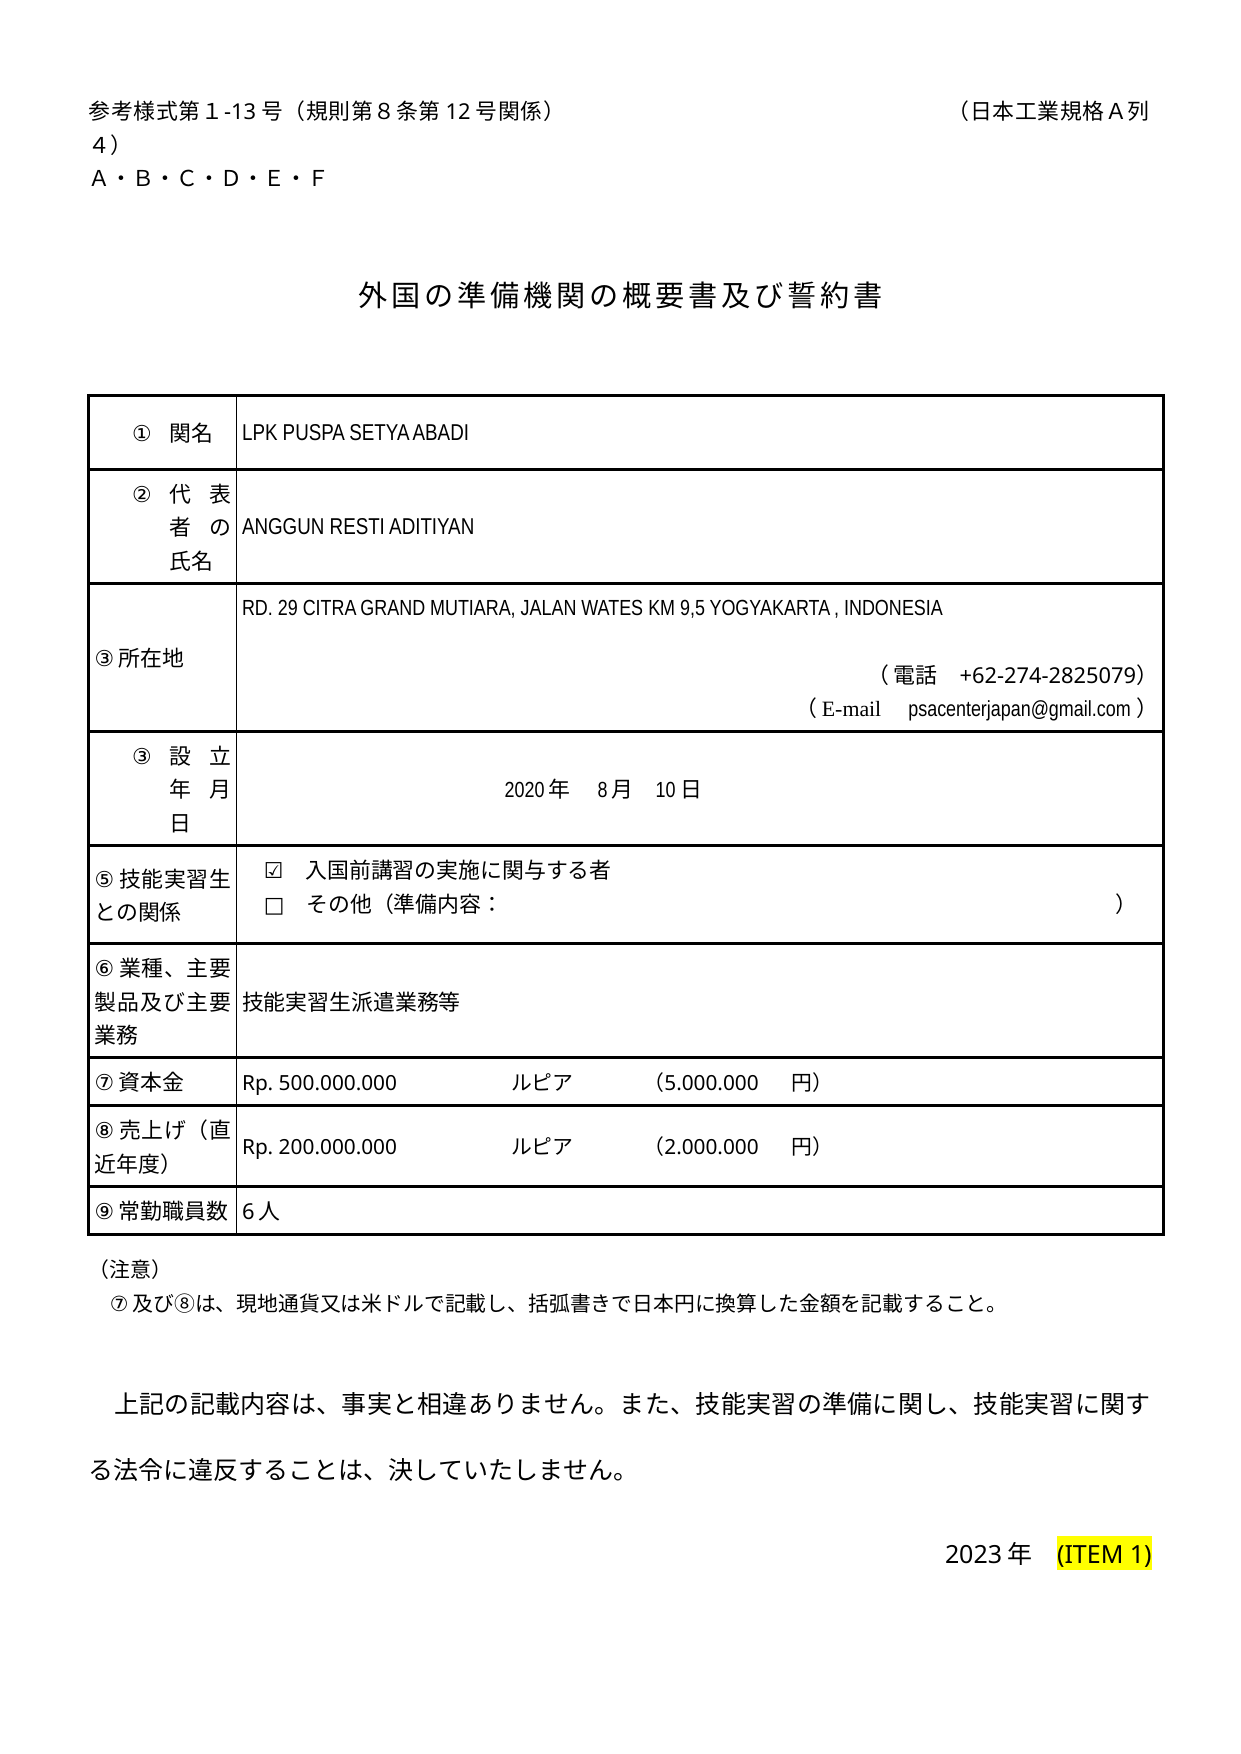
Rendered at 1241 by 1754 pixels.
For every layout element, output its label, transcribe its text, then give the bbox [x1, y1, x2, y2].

text 上記の記載内容は、事実と相違ありません。また、技能実習の準備に関し、技能実習に関する法令に違反することは、決していたしません。 [89, 1369, 1152, 1502]
text 参考様式第１-13号（規則第８条第12号関係） （日本工業規格Ａ列４） [89, 94, 1152, 160]
table_cell ⑧売上げ（直近年度） [90, 1107, 236, 1185]
text 2023年 (ITEM 1) [89, 1519, 1152, 1586]
table_cell RD. 29 CITRA GRAND MUTIARA, JALAN WATES KM 9,5 YOGYAKARTA , INDONESIA （ 電話 +62-274-2825079） （ E-mail psacenterjapan@gmail.com ） [237, 585, 1162, 729]
text （注意） [89, 1252, 1152, 1286]
table_cell ③所在地 [90, 585, 236, 729]
text 外国の準備機関の概要書及び誓約書 [89, 260, 1152, 327]
text ⑦及び⑧は、現地通貨又は米ドルで記載し、括弧書きで日本円に換算した金額を記載すること。 [89, 1286, 1152, 1319]
table_cell 6人 [237, 1188, 1162, 1232]
table_cell 代表者の氏名 [90, 471, 236, 582]
table_cell ⑨常勤職員数 [90, 1188, 236, 1232]
table_cell 2020年 8月 10日 [237, 733, 1162, 844]
table_cell Rp. 200.000.000 ルピア （2.000.000円） [237, 1107, 1162, 1185]
table_header 関名 [90, 397, 236, 467]
table_cell 技能実習生派遣業務等 [237, 945, 1162, 1056]
table_cell 設立年月日 [90, 733, 236, 844]
table_cell ⑤技能実習生との関係 [90, 847, 236, 942]
table_cell ⑦資本金 [90, 1059, 236, 1104]
table_cell ⑥業種、主要製品及び主要業務 [90, 945, 236, 1056]
text Ａ・Ｂ・Ｃ・Ｄ・Ｅ・Ｆ [89, 160, 1152, 194]
table_header LPK PUSPA SETYA ABADI [237, 397, 1162, 467]
table_cell ANGGUN RESTI ADITIYAN [237, 471, 1162, 582]
table_cell ☑ 入国前講習の実施に関与する者 □ その他（準備内容： ） [237, 847, 1162, 942]
table_cell Rp. 500.000.000 ルピア （5.000.000 円） [237, 1059, 1162, 1104]
